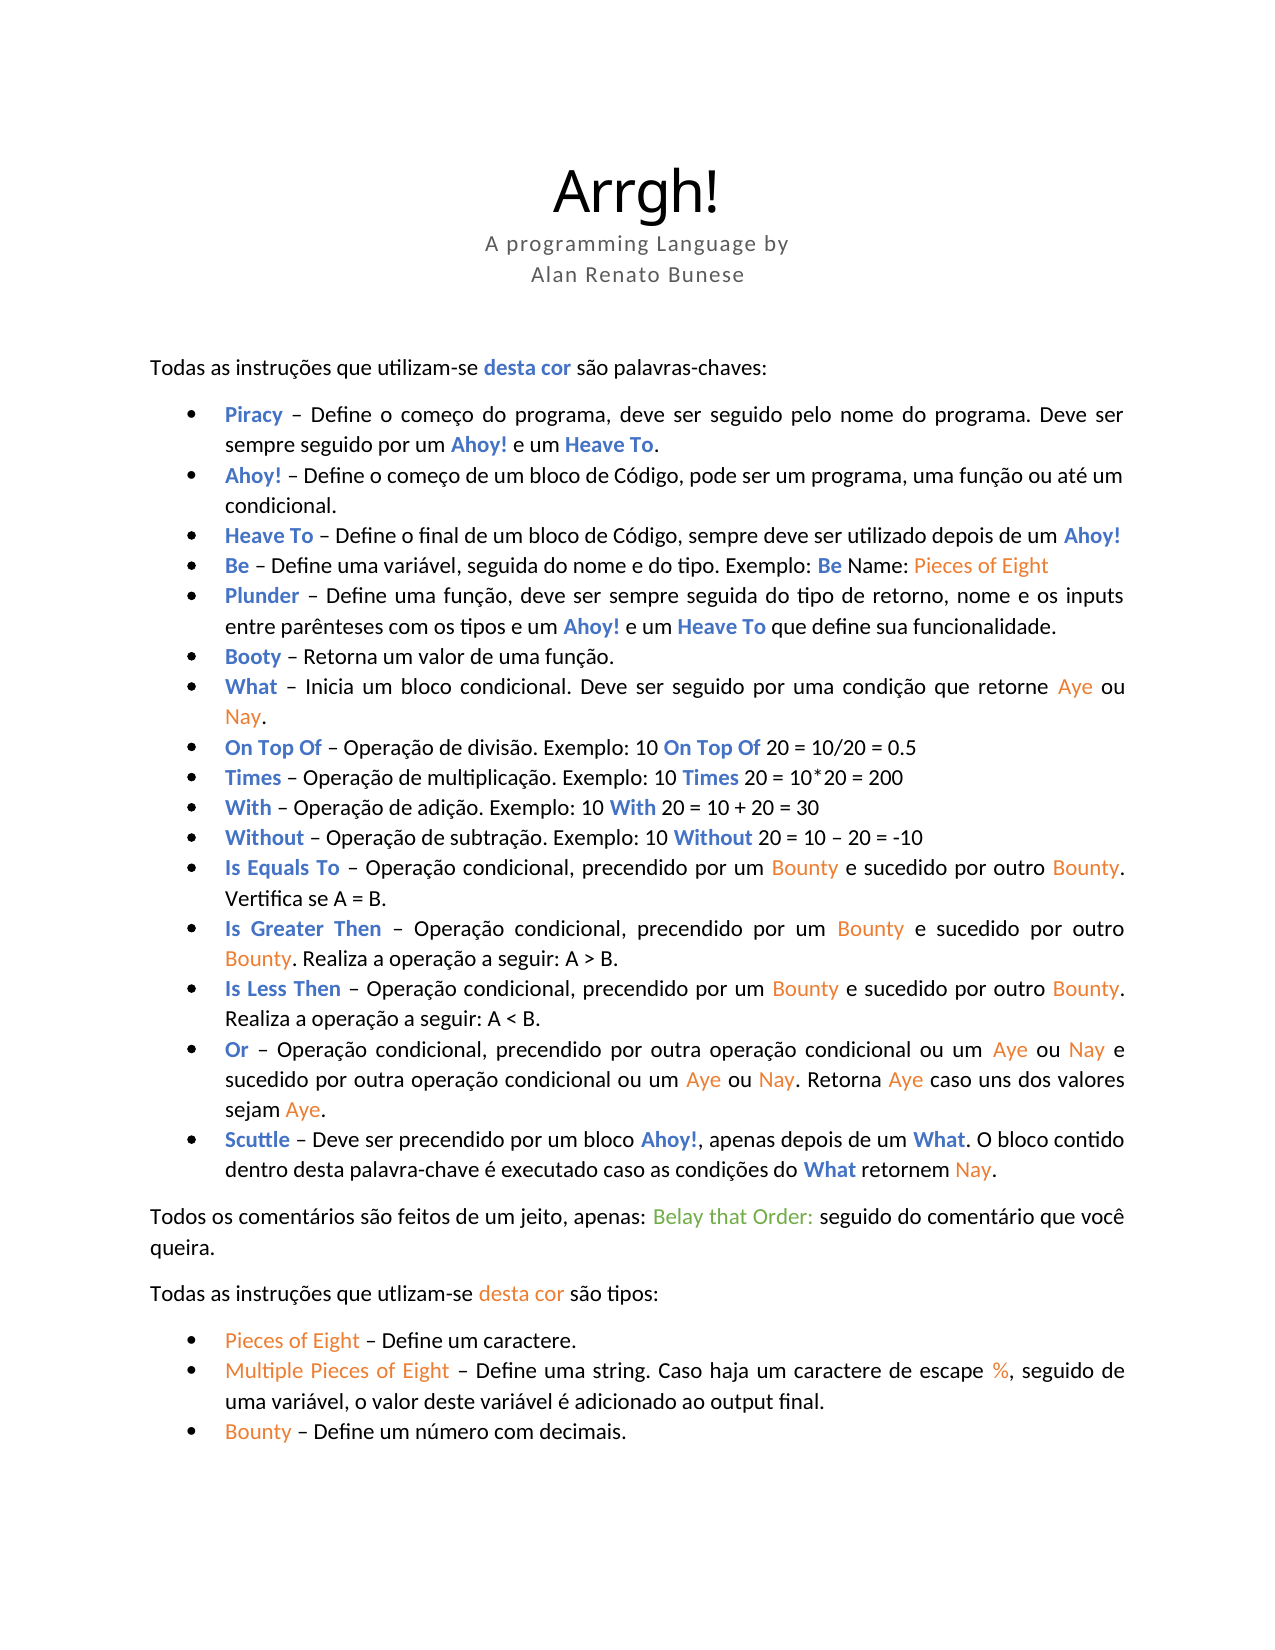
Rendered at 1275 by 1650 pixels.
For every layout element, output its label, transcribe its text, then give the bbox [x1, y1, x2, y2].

list Without – Operação de subtração. Exemplo: 10 Without 20 = 10 – 20 = -10 [187, 823, 1125, 851]
subtitle A programming Language by Alan Renato Bunese [150, 229, 1125, 288]
list Be – Define uma variável, seguida do nome e do tipo. Exemplo: Be Name: Pieces of Eight [187, 551, 1125, 579]
list Bounty – Define um número com decimais. [187, 1417, 1125, 1445]
list Booty – Retorna um valor de uma função. [187, 642, 1125, 670]
list Plunder – Define uma função, deve ser sempre seguida do tipo de retorno, nome e os inputs entre parênteses com os tipos e um Ahoy! e um Heave To que define sua funcionalidade. [187, 582, 1125, 640]
list Multiple Pieces of Eight – Define uma string. Caso haja um caractere de escape %, seguido de uma variável, o valor deste variável é adicionado ao output final. [187, 1357, 1125, 1415]
list On Top Of – Operação de divisão. Exemplo: 10 On Top Of 20 = 10/20 = 0.5 [187, 733, 1125, 761]
list Scuttle – Deve ser precendido por um bloco Ahoy!, apenas depois de um What. O bloco contido dentro desta palavra-chave é executado caso as condições do What retornem Nay. [187, 1125, 1125, 1183]
list Pieces of Eight – Define um caractere. [187, 1326, 1125, 1354]
list Ahoy! – Define o começo de um bloco de Código, pode ser um programa, uma função ou até um condicional. [187, 461, 1125, 519]
list With – Operação de adição. Exemplo: 10 With 20 = 10 + 20 = 30 [187, 793, 1125, 821]
text Todas as instruções que utilizam-se desta cor são palavras-chaves: [150, 353, 1125, 381]
list Piracy – Define o começo do programa, deve ser seguido pelo nome do programa. Deve ser sempre seguido por um Ahoy! e um Heave To. [187, 400, 1125, 458]
list Or – Operação condicional, precendido por outra operação condicional ou um Aye ou Nay e sucedido por outra operação condicional ou um Aye ou Nay. Retorna Aye caso uns dos valores sejam Aye. [187, 1035, 1125, 1123]
list Heave To – Define o final de um bloco de Código, sempre deve ser utilizado depois de um Ahoy! [187, 521, 1125, 549]
title Arrgh! [150, 150, 1125, 229]
list What – Inicia um bloco condicional. Deve ser seguido por uma condição que retorne Aye ou Nay. [187, 672, 1125, 730]
list Is Less Then – Operação condicional, precendido por um Bounty e sucedido por outro Bounty. Realiza a operação a seguir: A < B. [187, 974, 1125, 1032]
text Todos os comentários são feitos de um jeito, apenas: Belay that Order: seguido do comentário que você queira. [150, 1202, 1125, 1261]
list Times – Operação de multiplicação. Exemplo: 10 Times 20 = 10*20 = 200 [187, 763, 1125, 791]
list Is Equals To – Operação condicional, precendido por um Bounty e sucedido por outro Bounty. Vertifica se A = B. [187, 853, 1125, 912]
text Todas as instruções que utlizam-se desta cor são tipos: [150, 1279, 1125, 1307]
list Is Greater Then – Operação condicional, precendido por um Bounty e sucedido por outro Bounty. Realiza a operação a seguir: A > B. [187, 914, 1125, 972]
